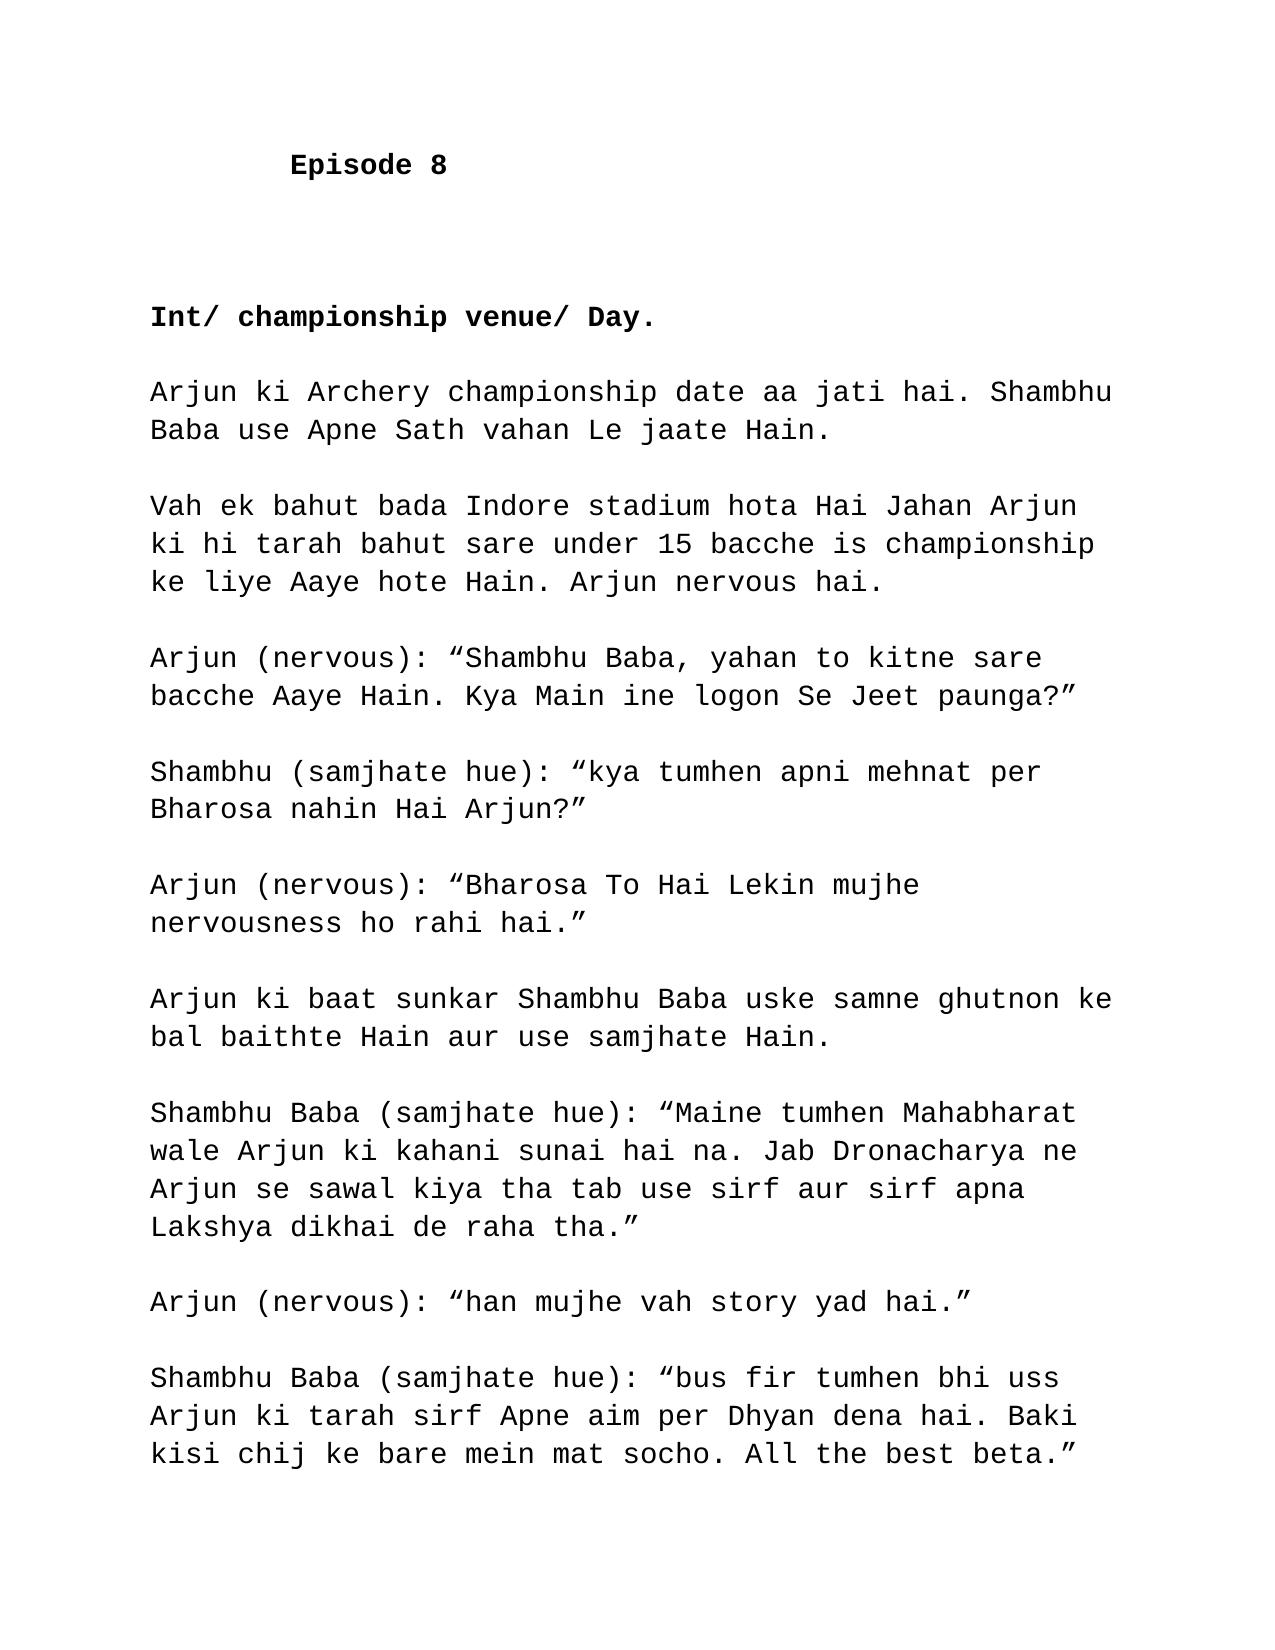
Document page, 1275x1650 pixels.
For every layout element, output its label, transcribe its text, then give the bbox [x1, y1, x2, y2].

text Arjun (nervous): “Bharosa To Hai Lekin mujhe nervousness ho rahi hai.” [150, 870, 1125, 941]
text Episode 8 [150, 150, 1125, 183]
text Shambhu Baba (samjhate hue): “Maine tumhen Mahabharat wale Arjun ki kahani sunai hai na. Jab Dronacharya ne Arjun se sawal kiya tha tab use sirf aur sirf apna Lakshya dikhai de raha tha.” [150, 1098, 1125, 1245]
text Shambhu (samjhate hue): “kya tumhen apni mehnat per Bharosa nahin Hai Arjun?” [150, 757, 1125, 828]
text Arjun (nervous): “Shambhu Baba, yahan to kitne sare bacche Aaye Hain. Kya Main ine logon Se Jeet paunga?” [150, 643, 1125, 714]
text Arjun (nervous): “han mujhe vah story yad hai.” [150, 1287, 1125, 1321]
text Int/ championship venue/ Day. [150, 302, 1125, 335]
text Arjun ki baat sunkar Shambhu Baba uske samne ghutnon ke bal baithte Hain aur use samjhate Hain. [150, 984, 1125, 1055]
text Shambhu Baba (samjhate hue): “bus fir tumhen bhi uss Arjun ki tarah sirf Apne aim per Dhyan dena hai. Baki kisi chij ke bare mein mat socho. All the best beta.” [150, 1363, 1125, 1472]
text Vah ek bahut bada Indore stadium hota Hai Jahan Arjun ki hi tarah bahut sare under 15 bacche is championship ke liye Aaye hote Hain. Arjun nervous hai. [150, 491, 1125, 600]
text Arjun ki Archery championship date aa jati hai. Shambhu Baba use Apne Sath vahan Le jaate Hain. [150, 377, 1125, 448]
